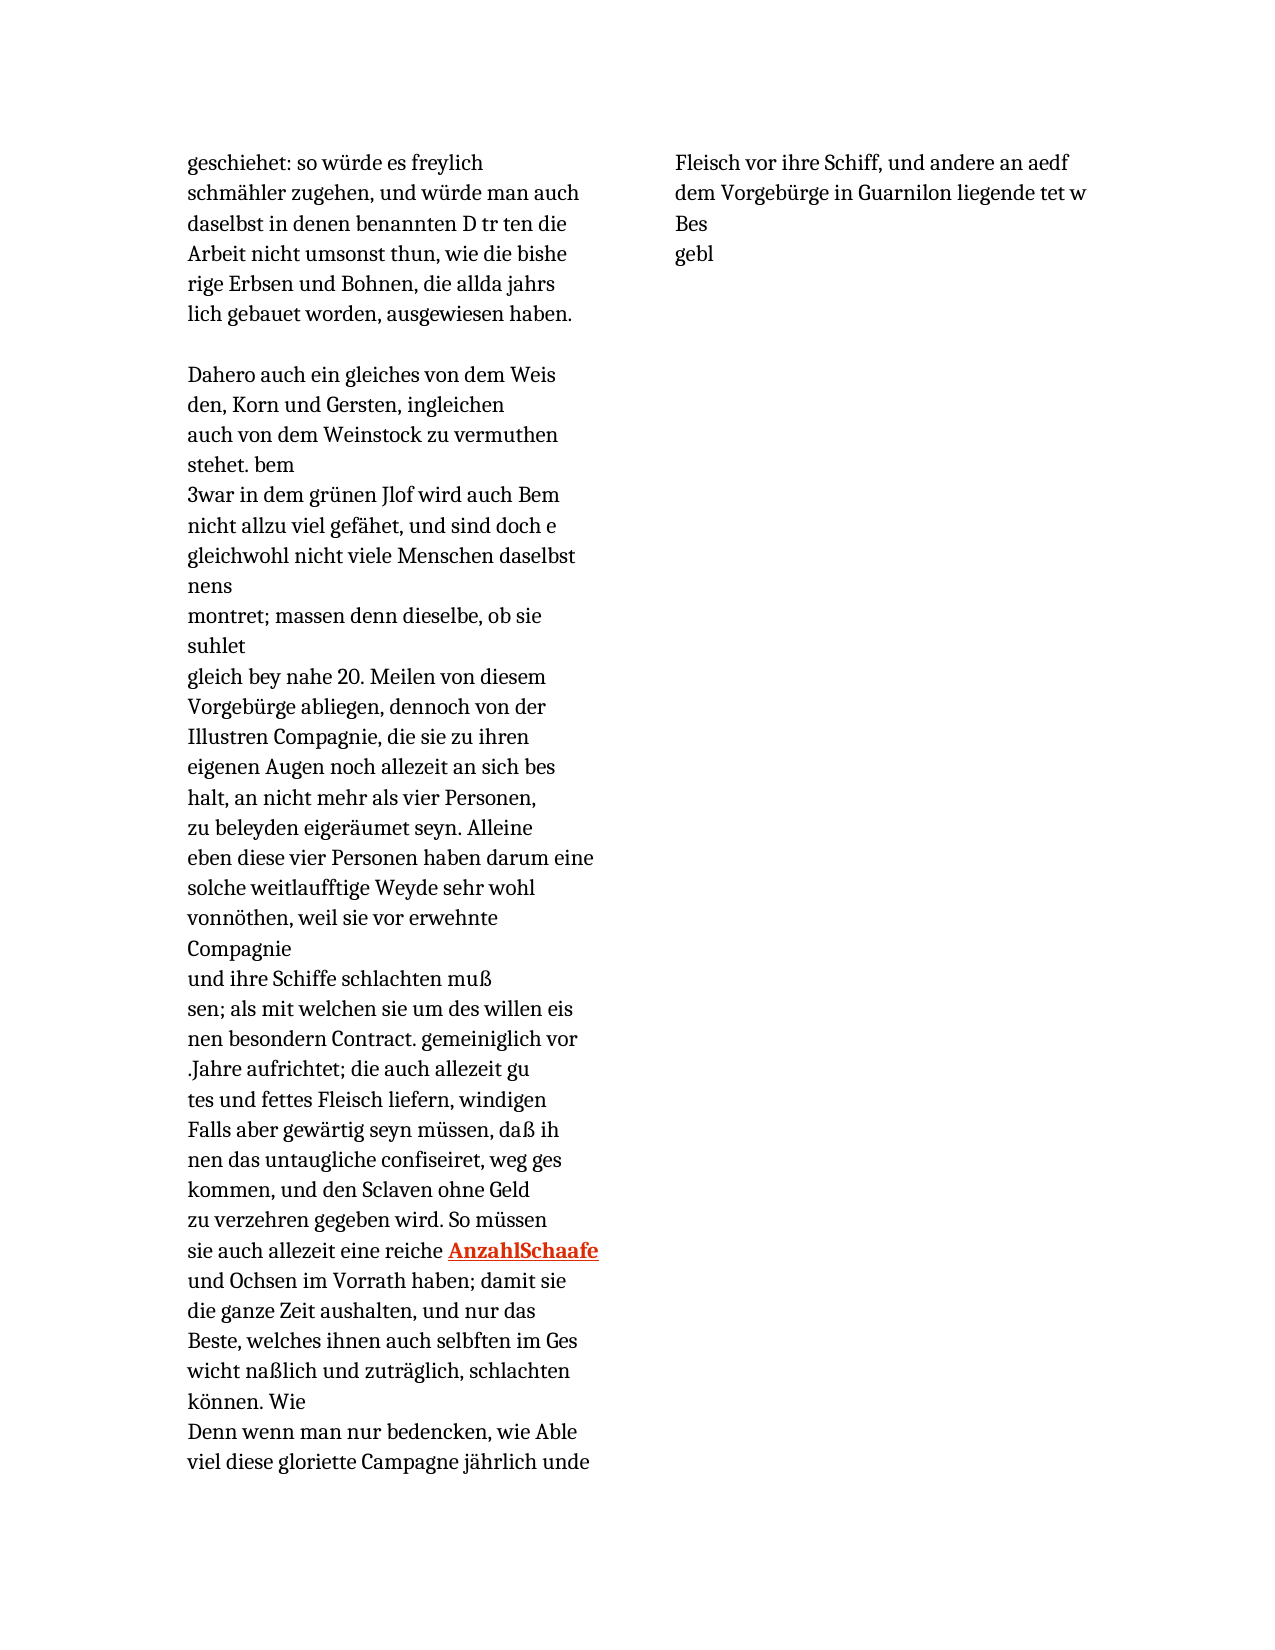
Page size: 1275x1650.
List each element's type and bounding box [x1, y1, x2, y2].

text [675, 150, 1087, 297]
text [187, 150, 600, 1475]
